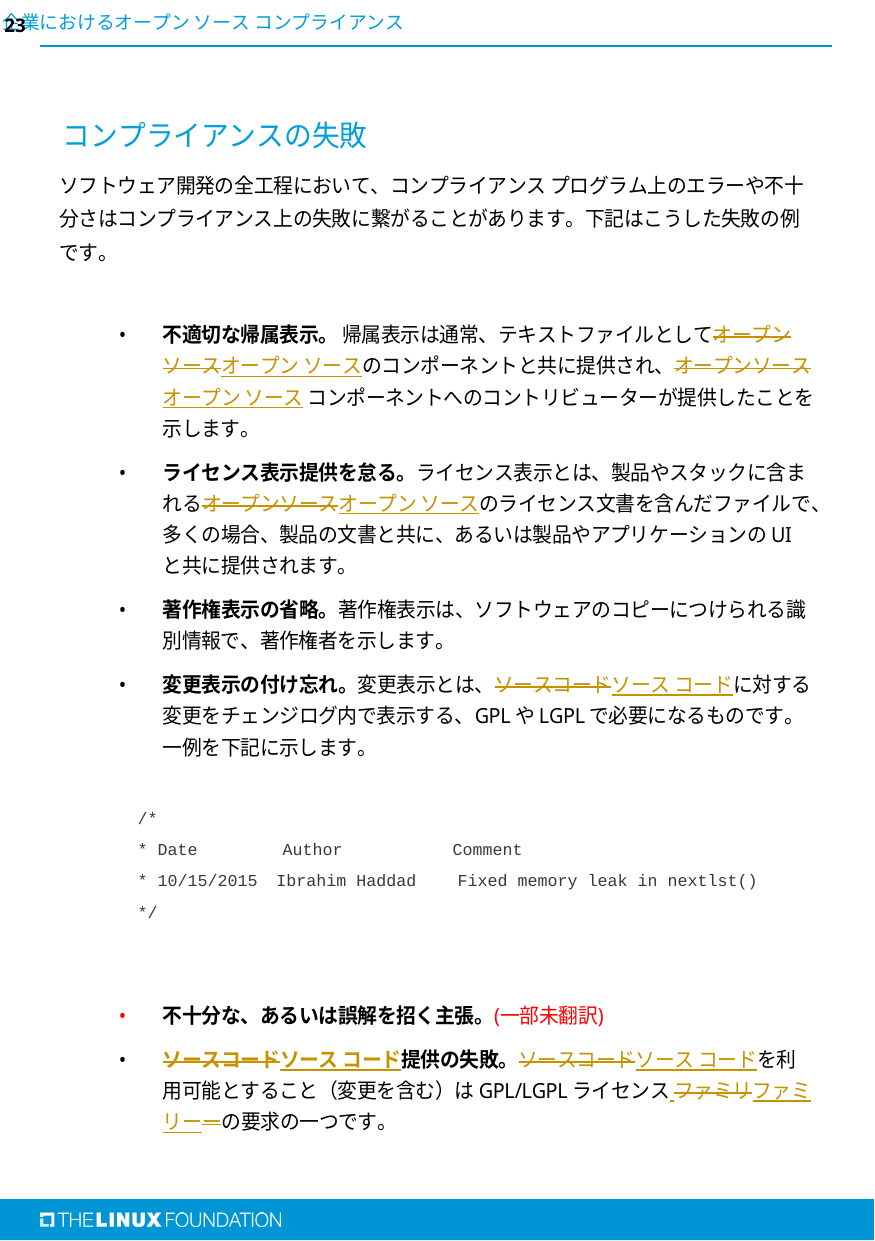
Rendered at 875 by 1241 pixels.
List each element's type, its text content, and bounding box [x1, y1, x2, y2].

text /* [137, 810, 646, 829]
picture [149, 1213, 159, 1226]
text ソフトウェア開発の全工程において、コンプライアンス プログラム上のエラーや不十分さはコンプライアンス上の失敗に繋がることがあります。下記はこうした失敗の例です。 [59, 167, 815, 267]
picture [41, 1219, 48, 1226]
picture [41, 1213, 54, 1226]
text ライセンス表示提供を怠る。ライセンス表示とは、製品やスタックに含まれるのライセンス文書を含んだファイルで、多くの場合、製品の文書と共に、あるいは製品やアプリケーションのUIと共に提供されます。 [119, 455, 815, 580]
text */ [137, 904, 646, 923]
text 変更表示の付け忘れ。変更表示とは、に対する変更をチェンジログ内で表示する、GPLやLGPLで必要になるものです。一例を下記に示します。 [119, 667, 815, 761]
picture [118, 1213, 129, 1226]
text 不適切な帰属表示。 帰属表示は通常、テキストファイルとしてのコンポーネントと共に提供され、 コンポーネントへのコントリビューターが提供したことを示します。 [119, 317, 815, 442]
list Date Author Comment [137, 842, 874, 861]
list 10/15/2015 Ibrahim Haddad Fixed memory leak in nextlst() [137, 873, 874, 892]
picture [133, 1213, 144, 1226]
text 著作権表示の省略。著作権表示は、ソフトウェアのコピーにつけられる識別情報で、著作権者を示します。 [119, 592, 815, 655]
picture [97, 1213, 106, 1226]
subtitle コンプライアンスの失敗 [63, 112, 874, 154]
text 提供の失敗。を利用可能とすること（変更を含む）はGPL/LGPLライセンスの要求の一つです。 [119, 1042, 815, 1136]
text 不十分な、あるいは誤解を招く主張。(一部未翻訳) [119, 998, 815, 1030]
